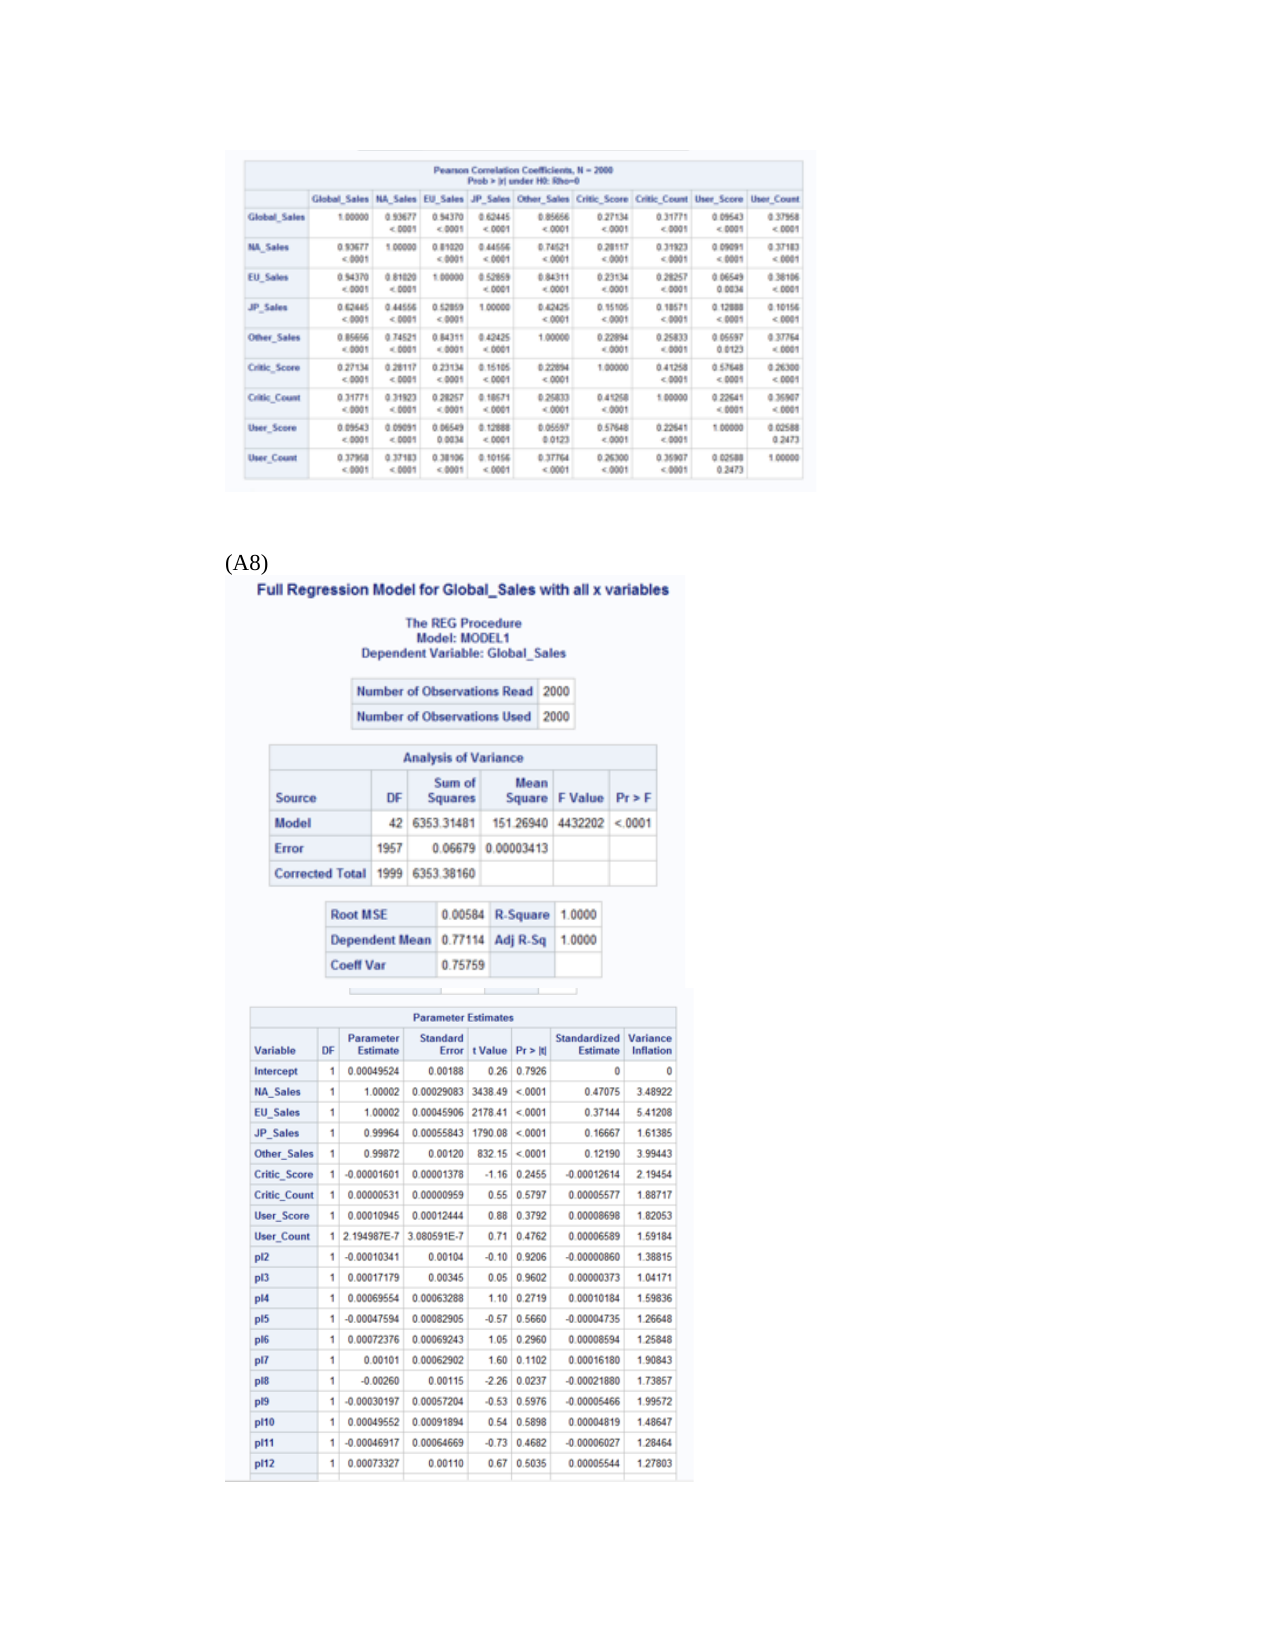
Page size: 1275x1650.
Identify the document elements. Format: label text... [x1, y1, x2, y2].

text (A8) [225, 549, 1125, 575]
picture [225, 150, 817, 492]
picture [225, 575, 694, 1482]
